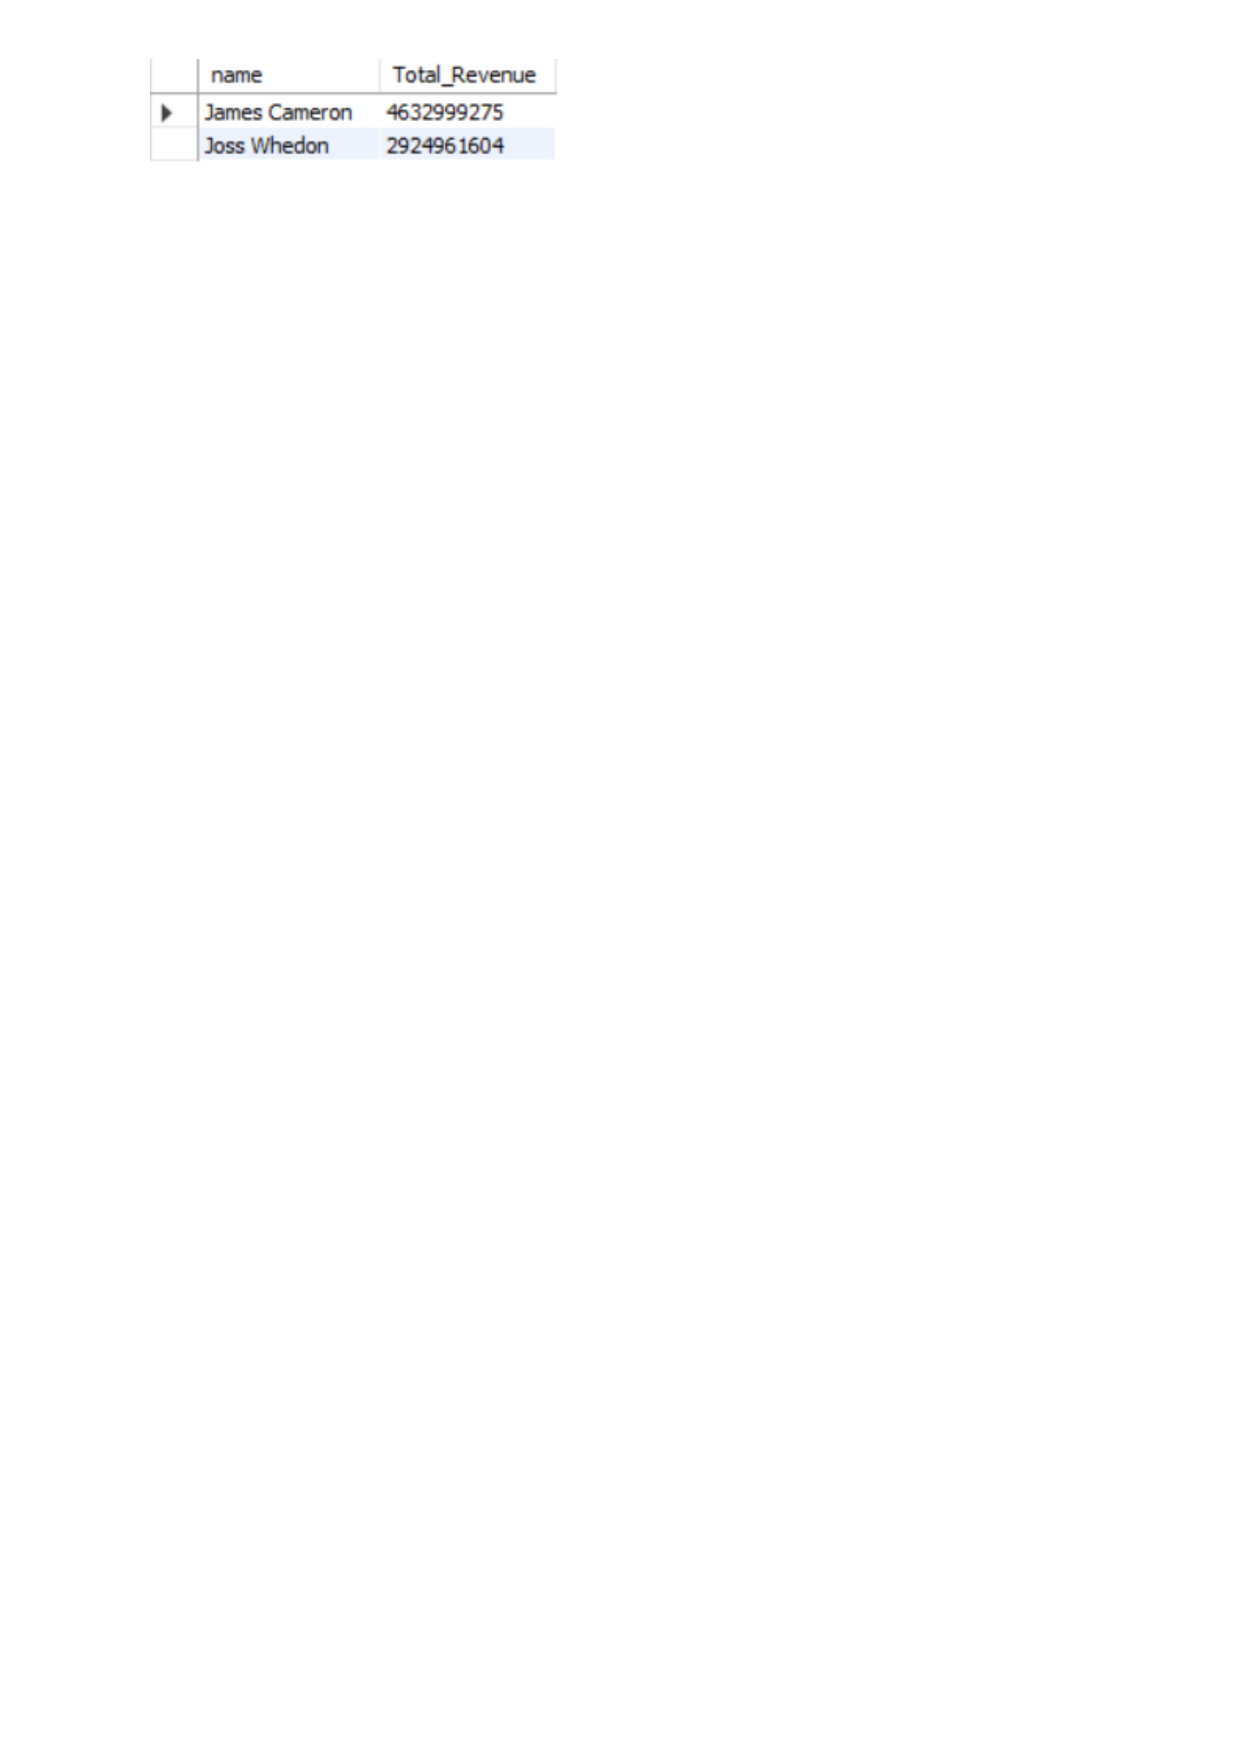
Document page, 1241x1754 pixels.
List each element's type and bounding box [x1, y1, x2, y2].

picture [150, 59, 577, 195]
